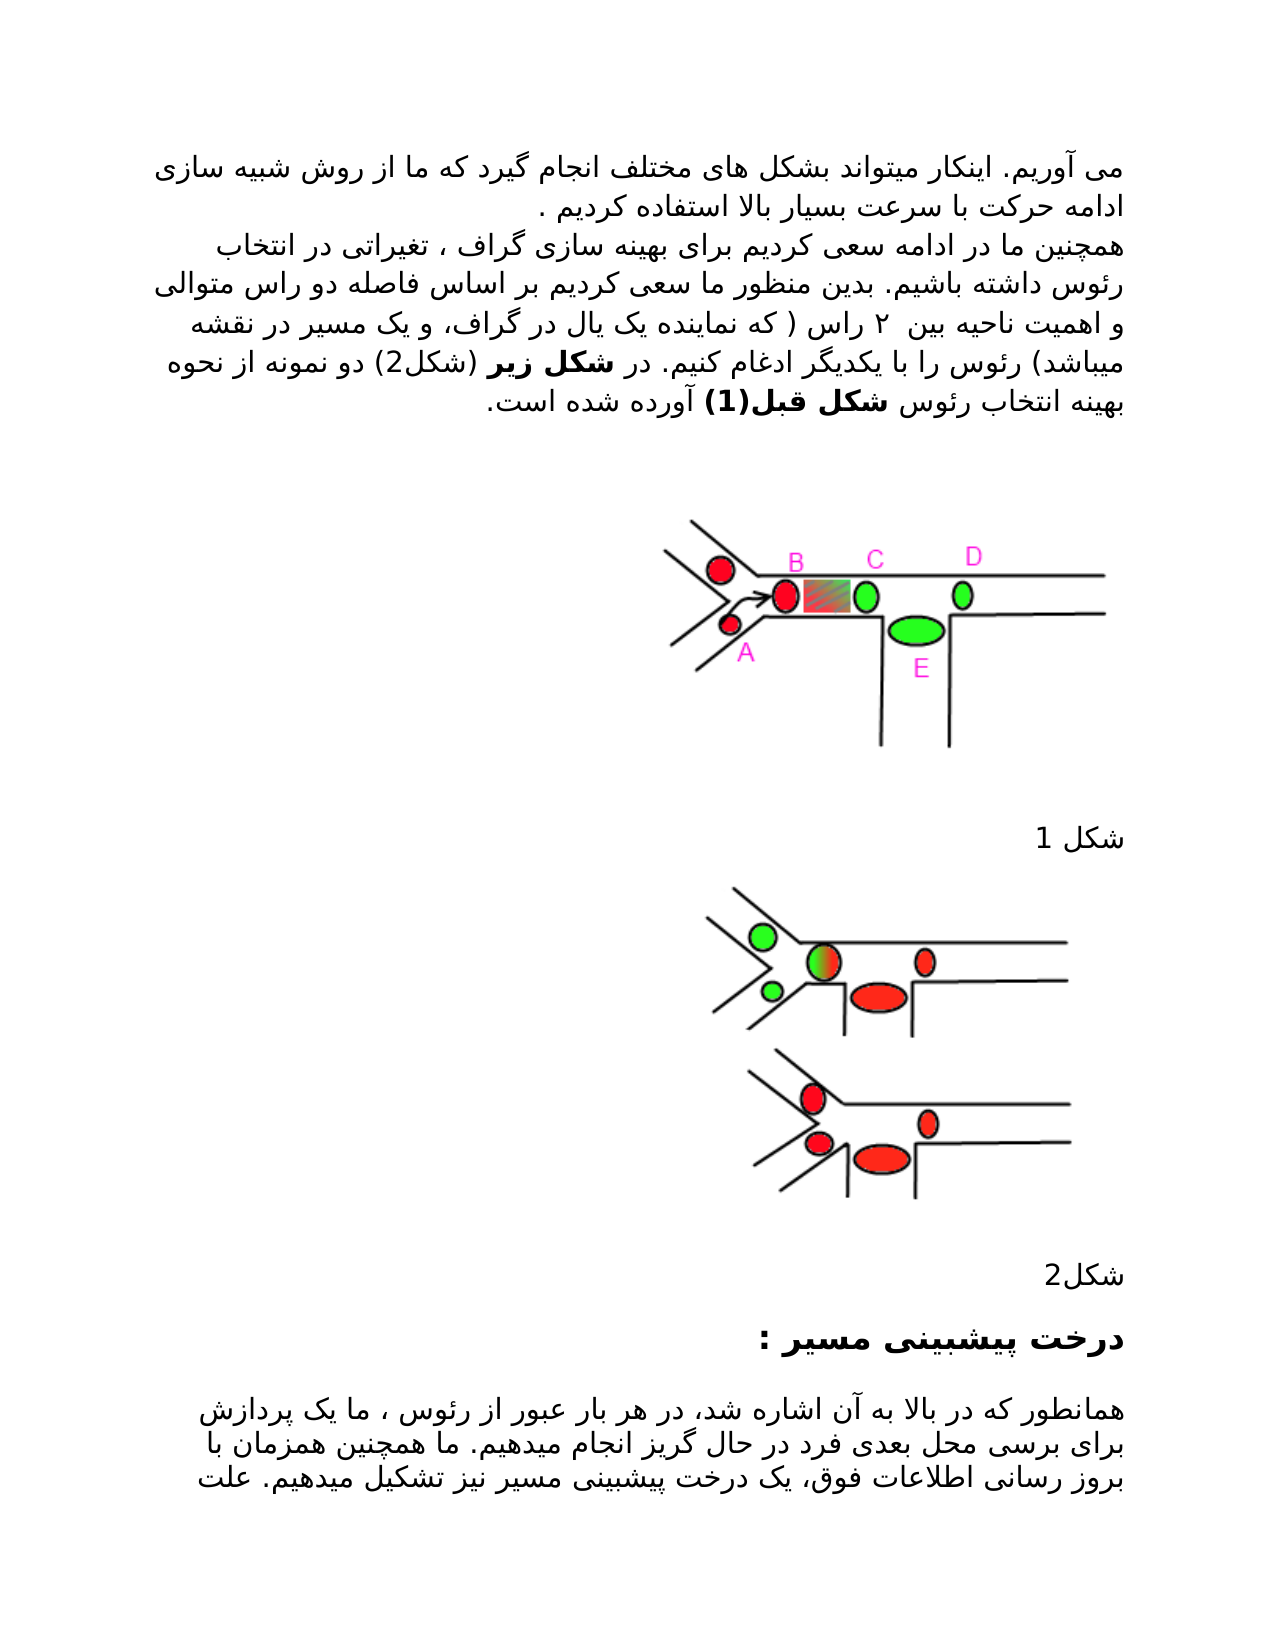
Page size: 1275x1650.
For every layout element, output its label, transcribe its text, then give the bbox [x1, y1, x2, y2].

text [150, 150, 1125, 418]
text شکل2 [150, 1259, 1125, 1293]
picture [655, 443, 1125, 797]
picture [655, 881, 1125, 1234]
text شکل 1 [150, 821, 1125, 855]
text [150, 1392, 1125, 1494]
text درخت پیشبینی مسیر : [150, 1318, 1125, 1357]
